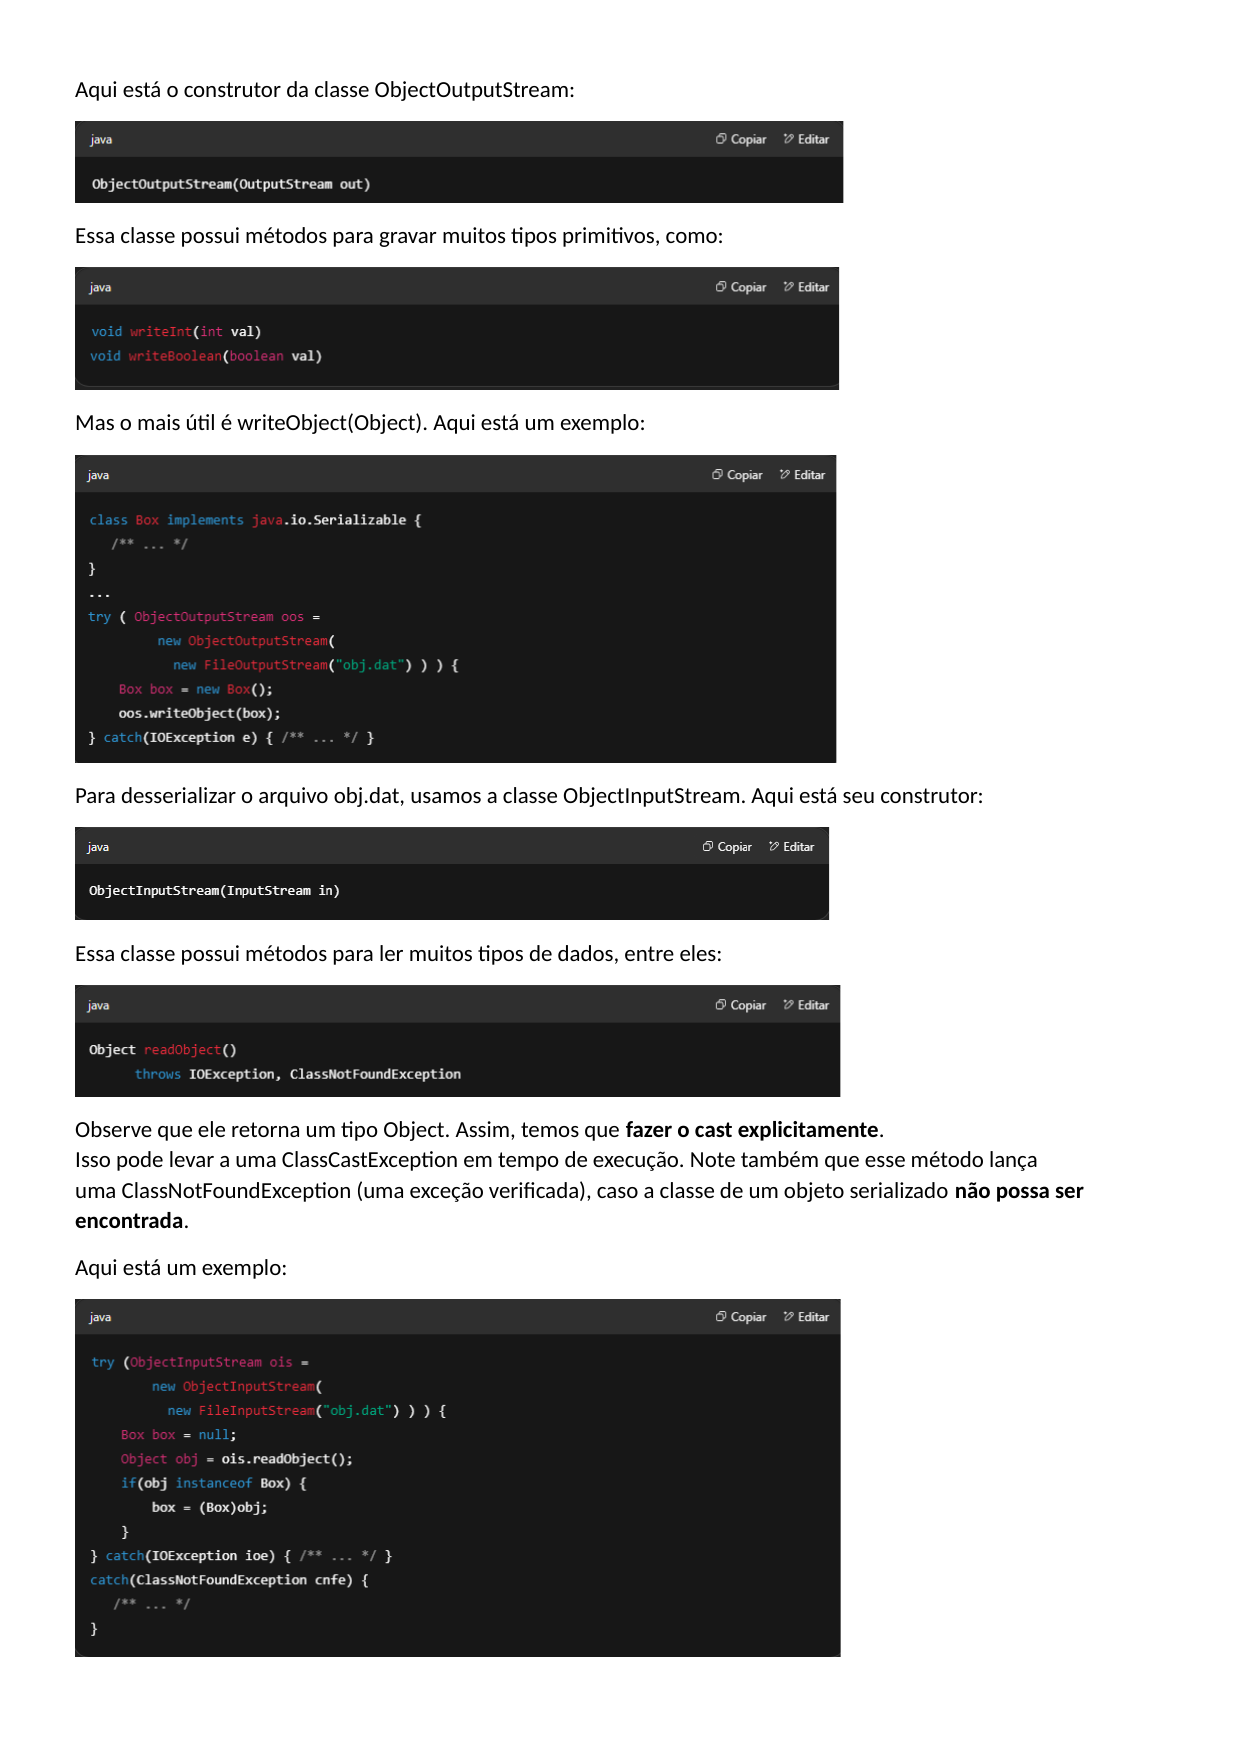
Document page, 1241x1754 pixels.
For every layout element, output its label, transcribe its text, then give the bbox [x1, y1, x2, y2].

picture [75, 121, 844, 203]
text Para desserializar o arquivo obj.dat, usamos a classe ObjectInputStream. Aqui está seu construtor: [75, 781, 1165, 809]
picture [75, 1299, 841, 1657]
text Aqui está um exemplo: [75, 1253, 1165, 1281]
text Essa classe possui métodos para ler muitos tipos de dados, entre eles: [75, 939, 1165, 967]
text Essa classe possui métodos para gravar muitos tipos primitivos, como: [75, 221, 1165, 249]
text Mas o mais útil é writeObject(Object). Aqui está um exemplo: [75, 408, 1165, 436]
picture [75, 267, 840, 390]
text Aqui está o construtor da classe ObjectOutputStream: [75, 75, 1165, 103]
picture [75, 985, 841, 1097]
picture [75, 827, 830, 920]
text Observe que ele retorna um tipo Object. Assim, temos que fazer o cast explicitamente. Isso pode levar a uma ClassCastException em tempo de execução. Note também que esse método lança uma ClassNotFoundException (uma exceção verificada), caso a classe de um objeto serializado não possa ser encontrada. [75, 1115, 1165, 1234]
picture [75, 455, 837, 763]
